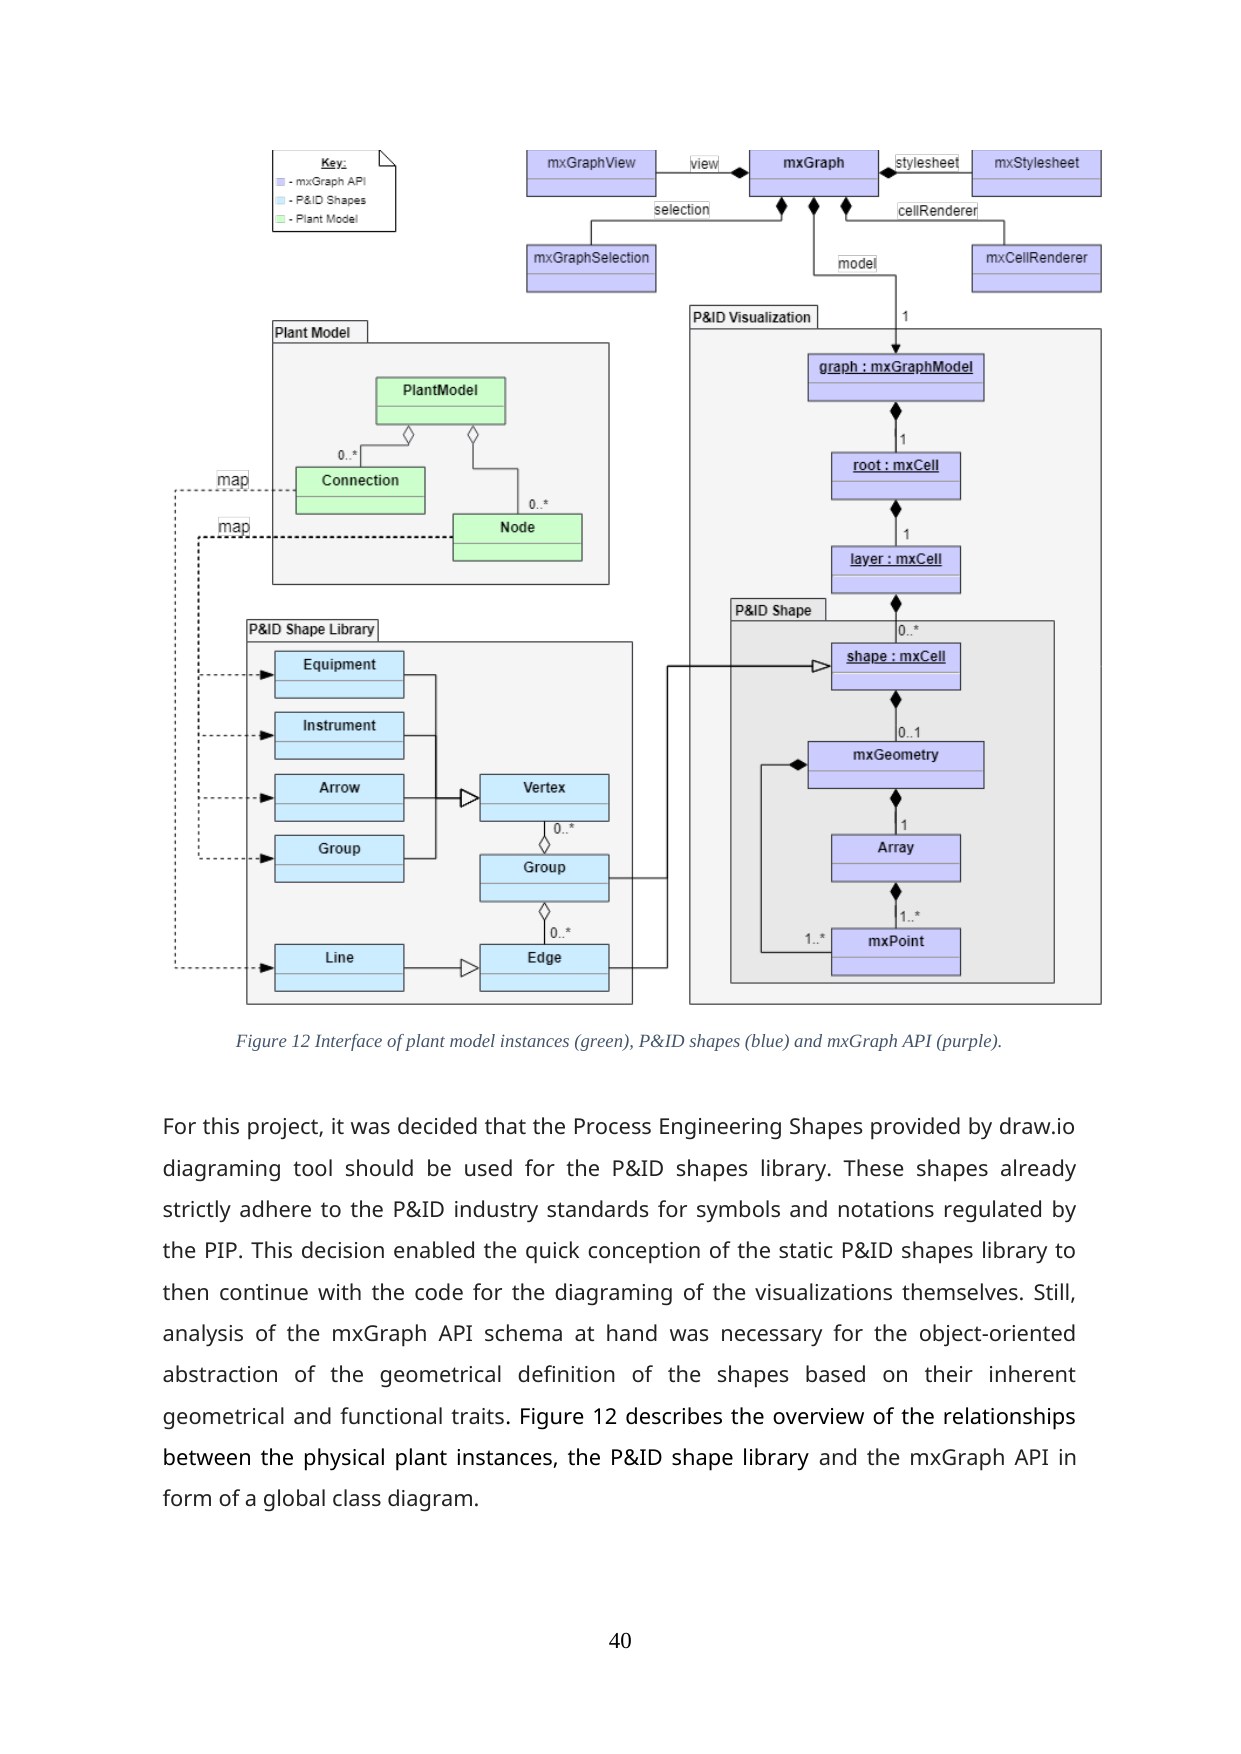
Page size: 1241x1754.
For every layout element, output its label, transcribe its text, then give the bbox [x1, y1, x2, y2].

text Figure 12 Interface of plant model instances (green), P&ID shapes (blue) and mxGraph API (purple). [150, 1030, 1090, 1052]
text For this project, it was decided that the Process Engineering Shapes provided by draw.io diagraming tool should be used for the P&ID shapes library. These shapes already strictly adhere to the P&ID industry standards for symbols and notations regulated by the PIP. This decision enabled the quick conception of the static P&ID shapes library to then continue with the code for the diagraming of the visualizations themselves. Still, analysis of the mxGraph API schema at hand was necessary for the object-oriented abstraction of the geometrical definition of the shapes based on their inherent geometrical and functional traits. Figure 12 describes the overview of the relationships between the physical plant instances, the P&ID shape library and the mxGraph API in form of a global class diagram. [162, 1111, 1077, 1247]
picture [162, 150, 1103, 1006]
text For this project, it was decided that the Process Engineering Shapes provided by draw.io diagraming tool should be used for the P&ID shapes library. These shapes already strictly adhere to the P&ID industry standards for symbols and notations regulated by the PIP. This decision enabled the quick conception of the static P&ID shapes library to then continue with the code for the diagraming of the visualizations themselves. Still, analysis of the mxGraph API schema at hand was necessary for the object-oriented abstraction of the geometrical definition of the shapes based on their inherent geometrical and functional traits. Figure 12 describes the overview of the relationships between the physical plant instances, the P&ID shape library and the mxGraph API in form of a global class diagram. [162, 1290, 1077, 1513]
